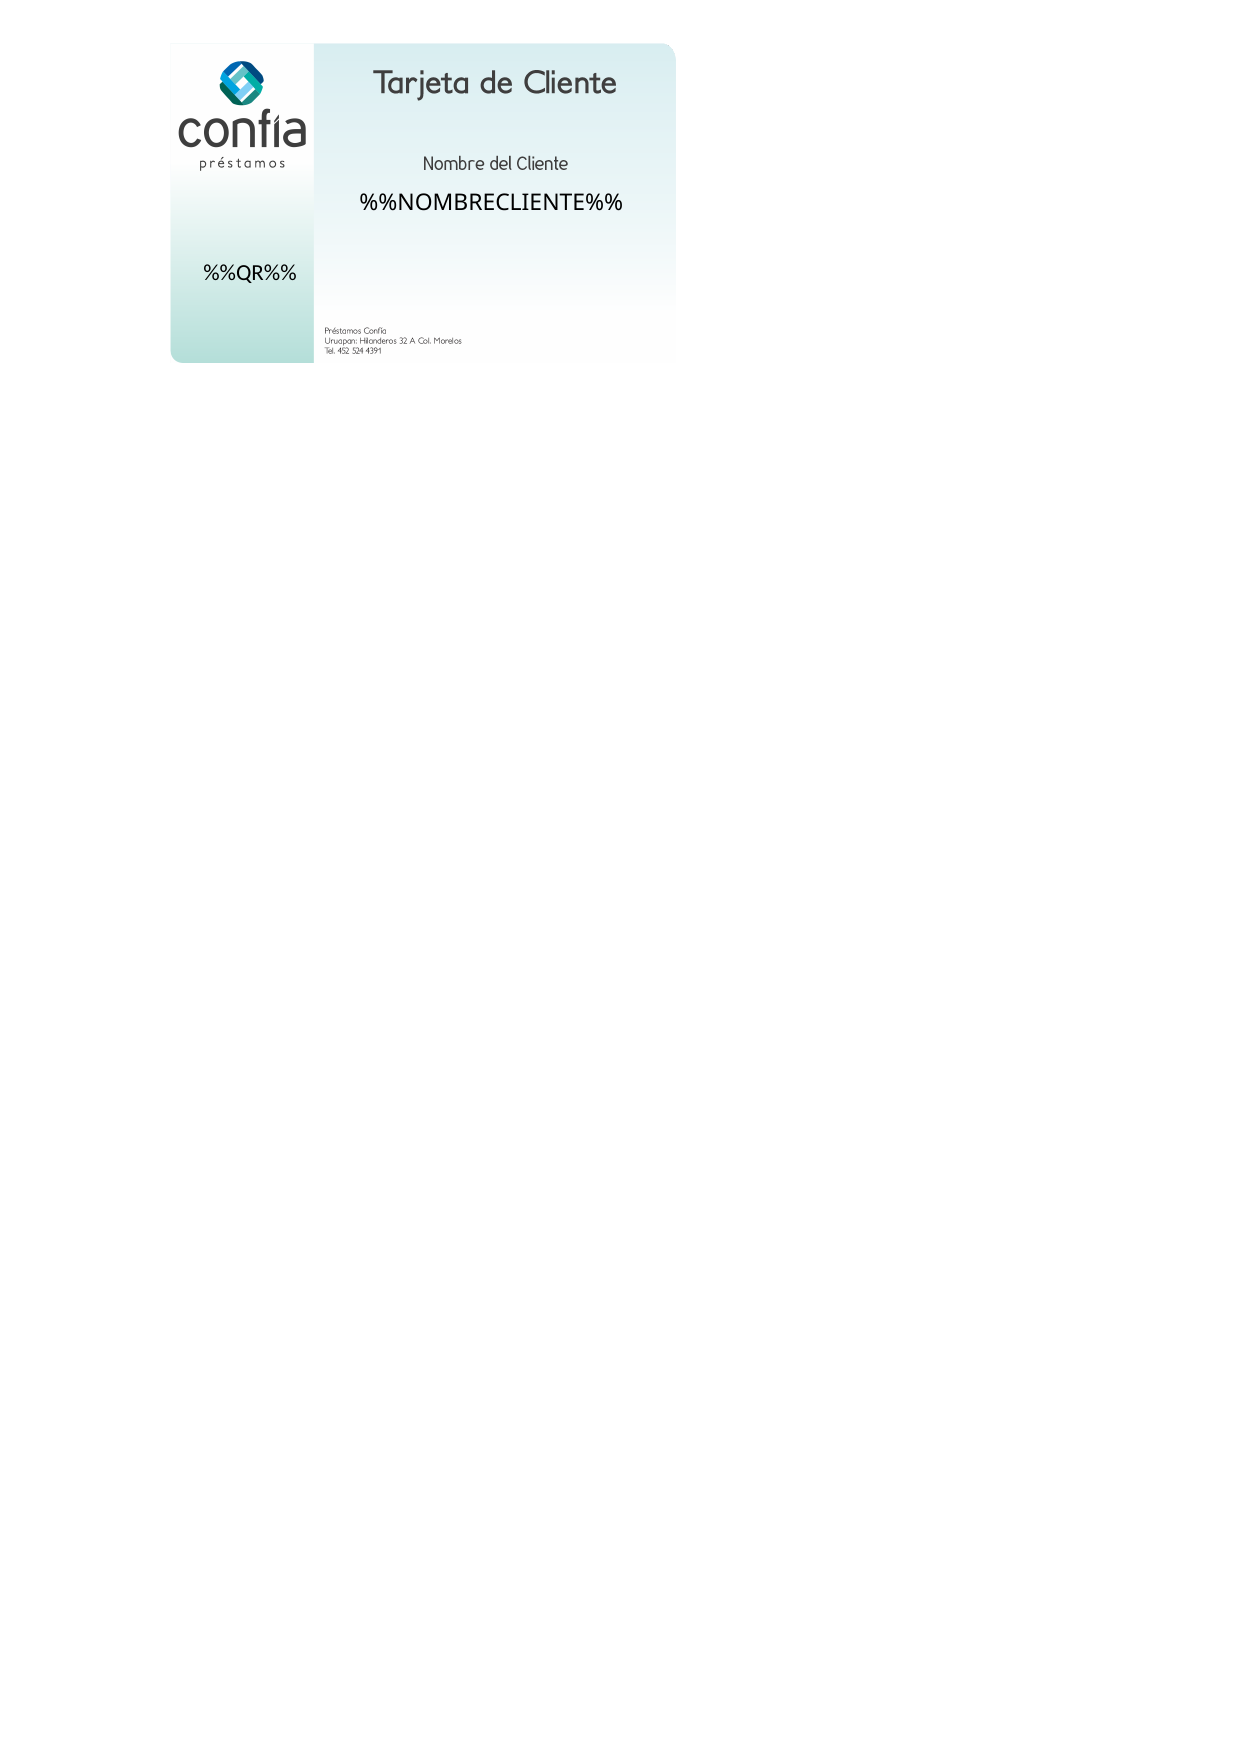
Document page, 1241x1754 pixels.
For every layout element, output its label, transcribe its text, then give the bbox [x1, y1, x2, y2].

picture [170, 43, 676, 363]
text %%QR%% [177, 258, 1063, 286]
